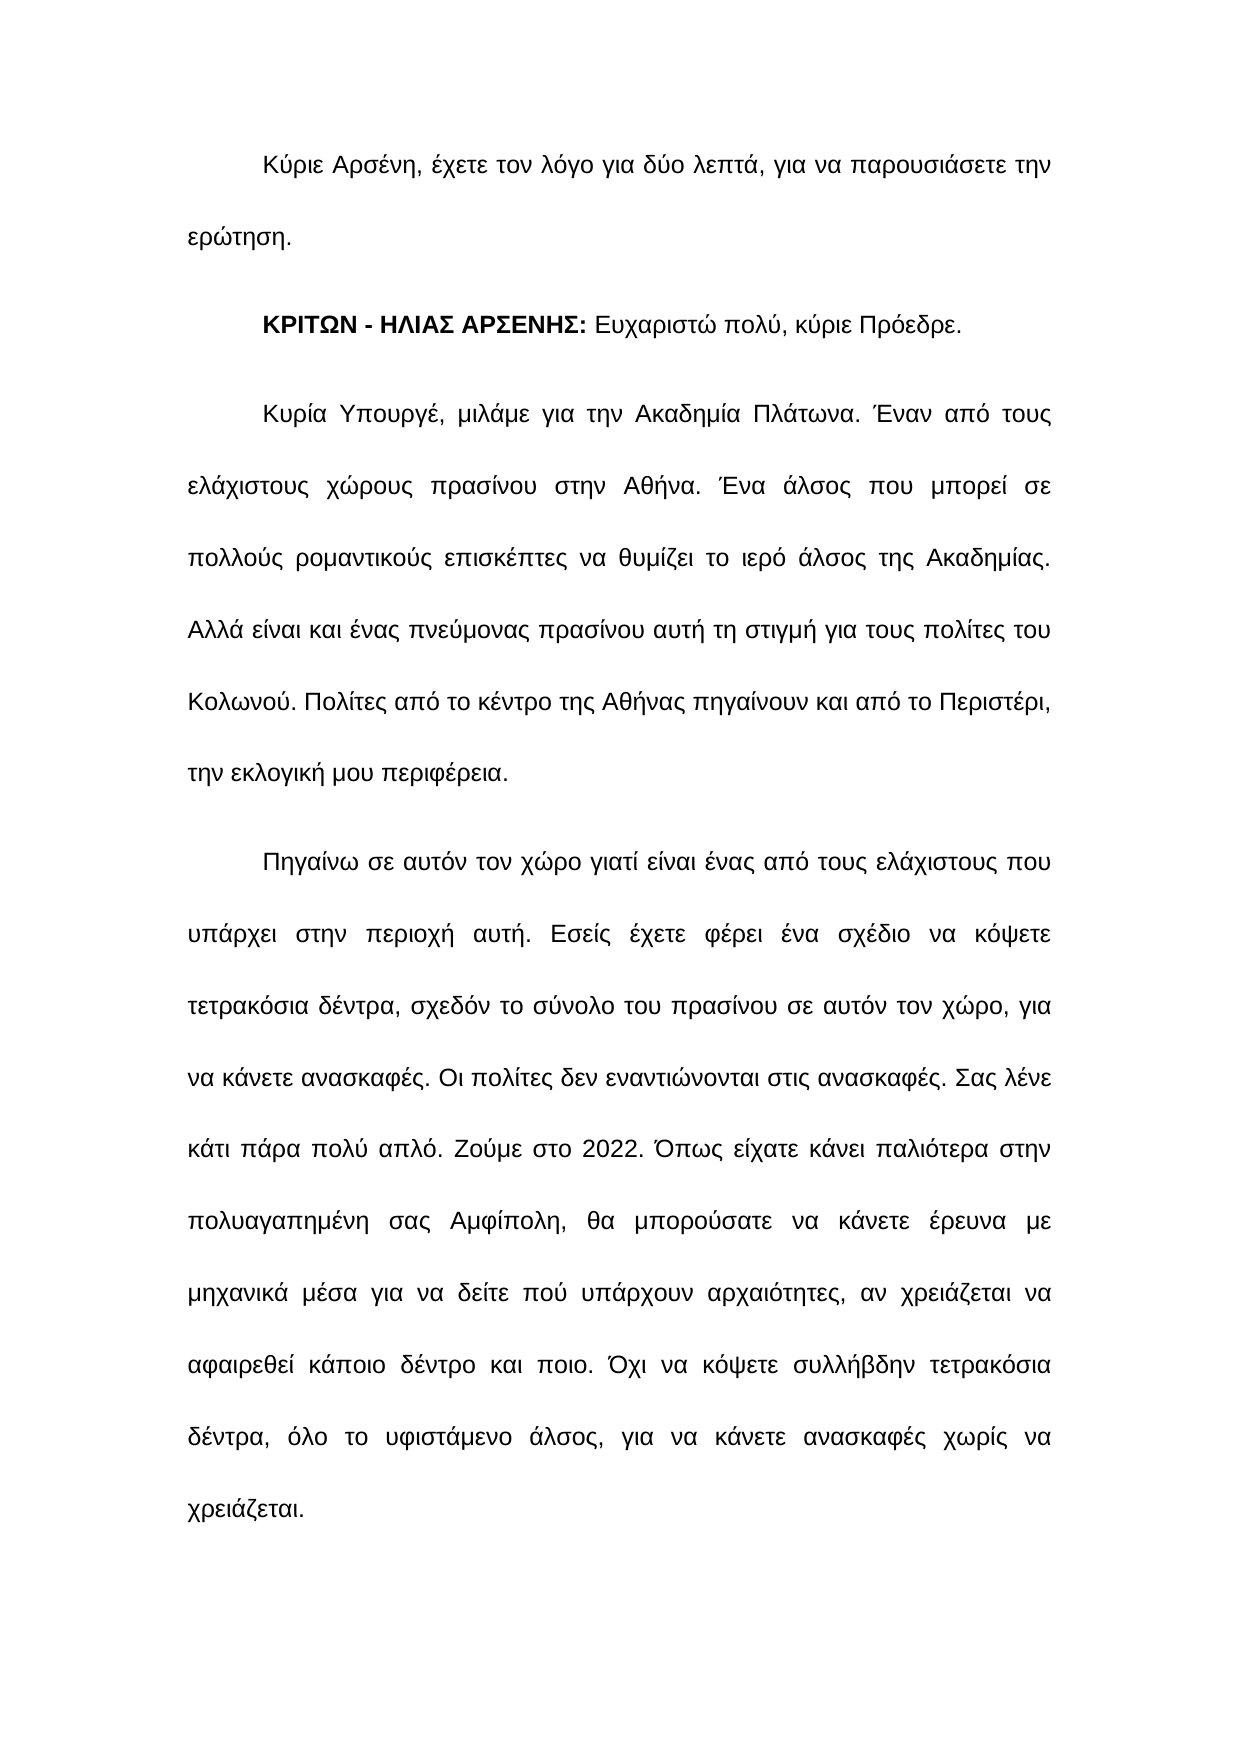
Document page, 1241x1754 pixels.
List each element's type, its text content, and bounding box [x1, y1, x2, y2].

text Πηγαίνω σε αυτόν τον χώρο γιατί είναι ένας από τους ελάχιστους που υπάρχει στην περιοχή αυτή. Εσείς έχετε φέρει ένα σχέδιο να κόψετε τετρακόσια δέντρα, σχεδόν το σύνολο του πρασίνου σε αυτόν τον χώρο, για να κάνετε ανασκαφές. Οι πολίτες δεν εναντιώνονται στις ανασκαφές. Σας λένε κάτι πάρα πολύ απλό. Ζούμε στο 2022. Όπως είχατε κάνει παλιότερα στην πολυαγαπημένη σας Αμφίπολη, θα μπορούσατε να κάνετε έρευνα με μηχανικά μέσα για να δείτε πού υπάρχουν αρχαιότητες, αν χρειάζεται να αφαιρεθεί κάποιο δέντρο και ποιο. Όχι να κόψετε συλλήβδην τετρακόσια δέντρα, όλο το υφιστάμενο άλσος, για να κάνετε ανασκαφές χωρίς να χρειάζεται. [187, 847, 1053, 1522]
text Κύριε Αρσένη, έχετε τον λόγο για δύο λεπτά, για να παρουσιάσετε την ερώτηση. [187, 150, 1053, 251]
text Κυρία Υπουργέ, μιλάμε για την Ακαδημία Πλάτωνα. Έναν από τους ελάχιστους χώρους πρασίνου στην Αθήνα. Ένα άλσος που μπορεί σε πολλούς ρομαντικούς επισκέπτες να θυμίζει το ιερό άλσος της Ακαδημίας. Αλλά είναι και ένας πνεύμονας πρασίνου αυτή τη στιγμή για τους πολίτες του Κολωνού. Πολίτες από το κέντρο της Αθήνας πηγαίνουν και από το Περιστέρι, την εκλογική μου περιφέρεια. [187, 399, 1053, 787]
text ΚΡΙΤΩΝ - ΗΛΙΑΣ ΑΡΣΕΝΗΣ: Ευχαριστώ πολύ, κύριε Πρόεδρε. [187, 310, 1053, 339]
